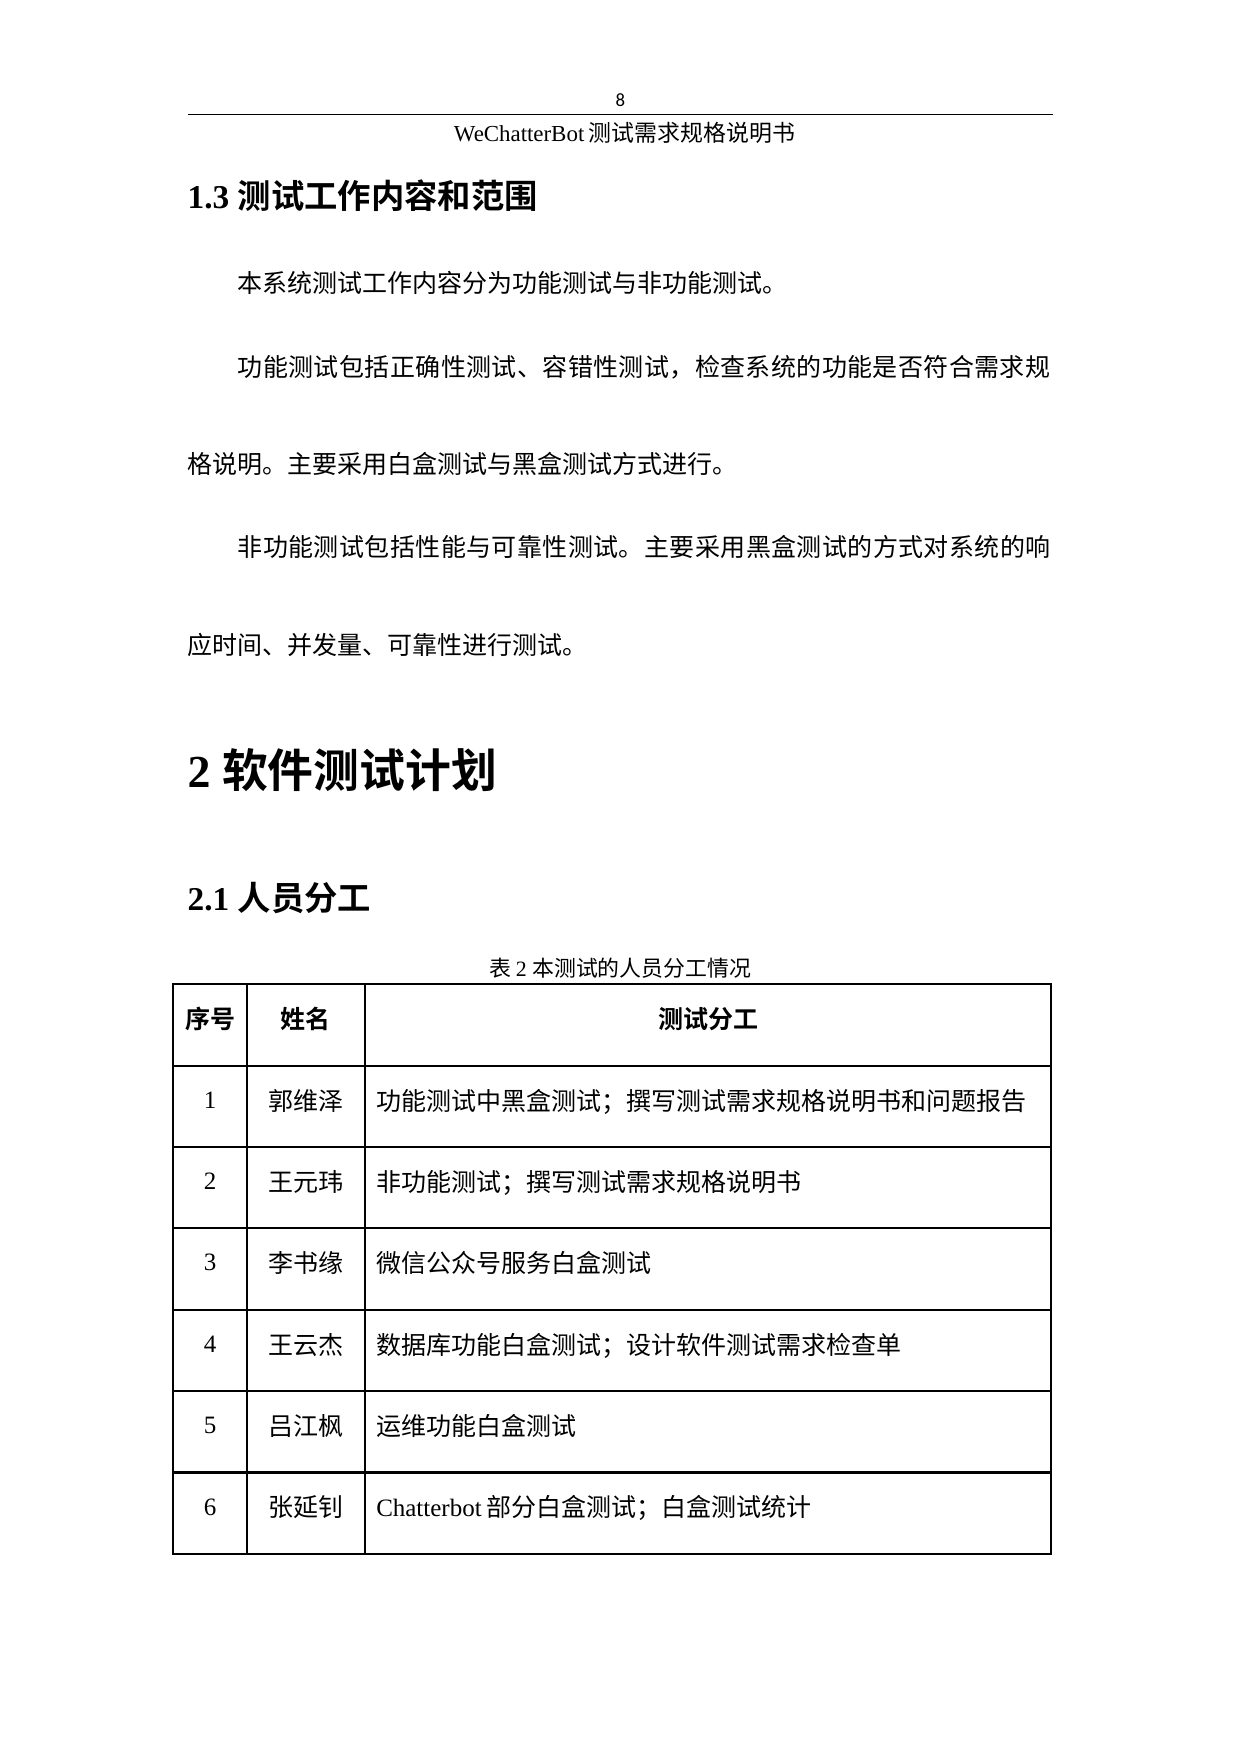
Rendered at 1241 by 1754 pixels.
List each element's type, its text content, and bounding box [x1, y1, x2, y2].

table_cell 张延钊 [248, 1474, 364, 1553]
table_header 序号 [174, 985, 246, 1064]
table_cell 4 [174, 1311, 246, 1390]
subtitle 1.3 测试工作内容和范围 [187, 162, 1053, 227]
table_header 测试分工 [366, 985, 1050, 1064]
text 功能测试包括正确性测试、容错性测试，检查系统的功能是否符合需求规格说明。主要采用白盒测试与黑盒测试方式进行。 [187, 333, 1053, 495]
table_cell 3 [174, 1229, 246, 1309]
table_cell 吕江枫 [248, 1392, 364, 1471]
table_header 姓名 [248, 985, 364, 1064]
table_cell 运维功能白盒测试 [366, 1392, 1050, 1471]
table_cell 李书缘 [248, 1229, 364, 1309]
table_cell 郭维泽 [248, 1067, 364, 1146]
table_cell 数据库功能白盒测试；设计软件测试需求检查单 [366, 1311, 1050, 1390]
table_cell 微信公众号服务白盒测试 [366, 1229, 1050, 1309]
table_cell 王云杰 [248, 1311, 364, 1390]
subtitle 2.1 人员分工 [187, 863, 1053, 928]
text 非功能测试包括性能与可靠性测试。主要采用黑盒测试的方式对系统的响应时间、并发量、可靠性进行测试。 [187, 513, 1053, 676]
subtitle 2 软件测试计划 [187, 719, 1053, 816]
table_cell Chatterbot部分白盒测试；白盒测试统计 [366, 1474, 1050, 1553]
table_cell 5 [174, 1392, 246, 1471]
text 表2 本测试的人员分工情况 [187, 951, 1053, 983]
table_cell 王元玮 [248, 1148, 364, 1227]
table_cell 1 [174, 1067, 246, 1146]
table_cell 非功能测试；撰写测试需求规格说明书 [366, 1148, 1050, 1227]
table_cell 功能测试中黑盒测试；撰写测试需求规格说明书和问题报告 [366, 1067, 1050, 1146]
table_cell 2 [174, 1148, 246, 1227]
table_cell 6 [174, 1474, 246, 1553]
text 本系统测试工作内容分为功能测试与非功能测试。 [187, 249, 1053, 314]
